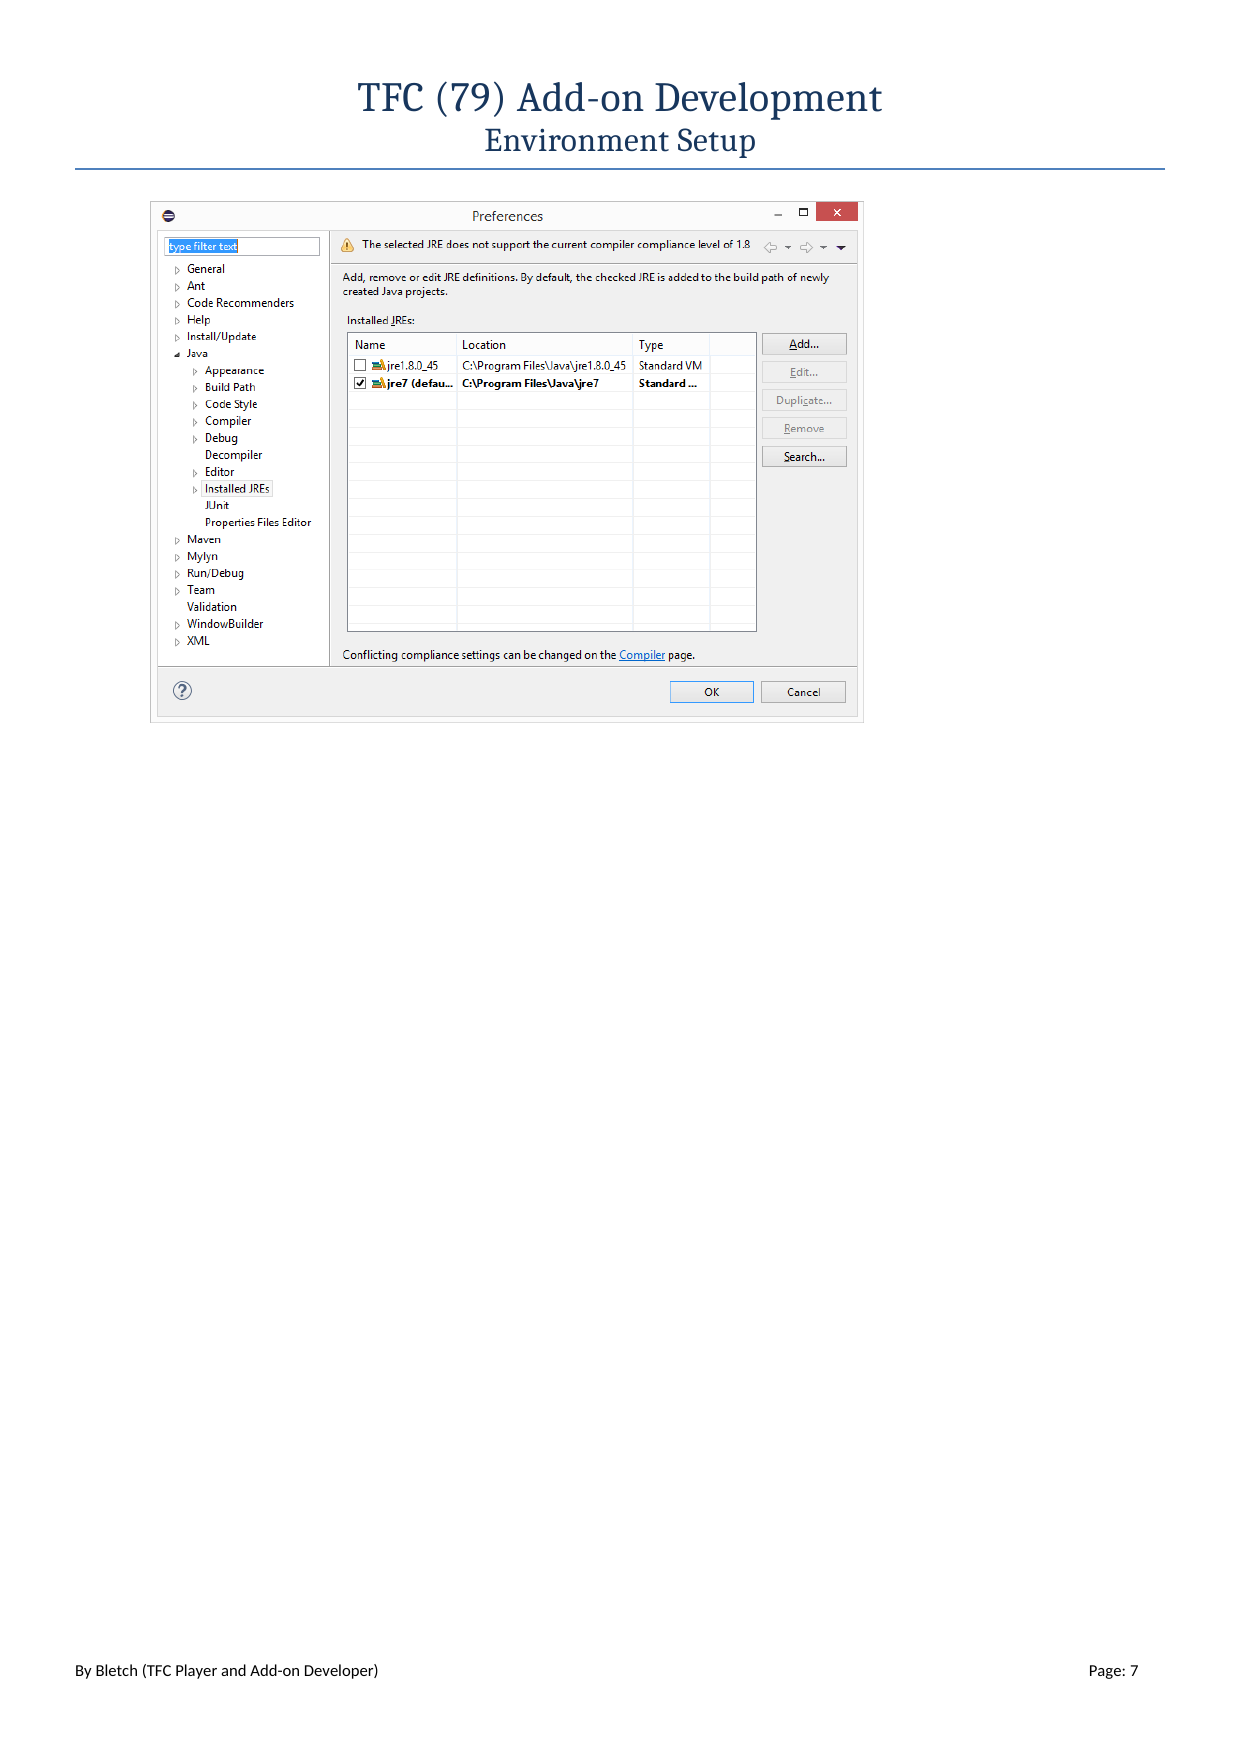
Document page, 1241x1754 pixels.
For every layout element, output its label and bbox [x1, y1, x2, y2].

picture [150, 201, 864, 723]
